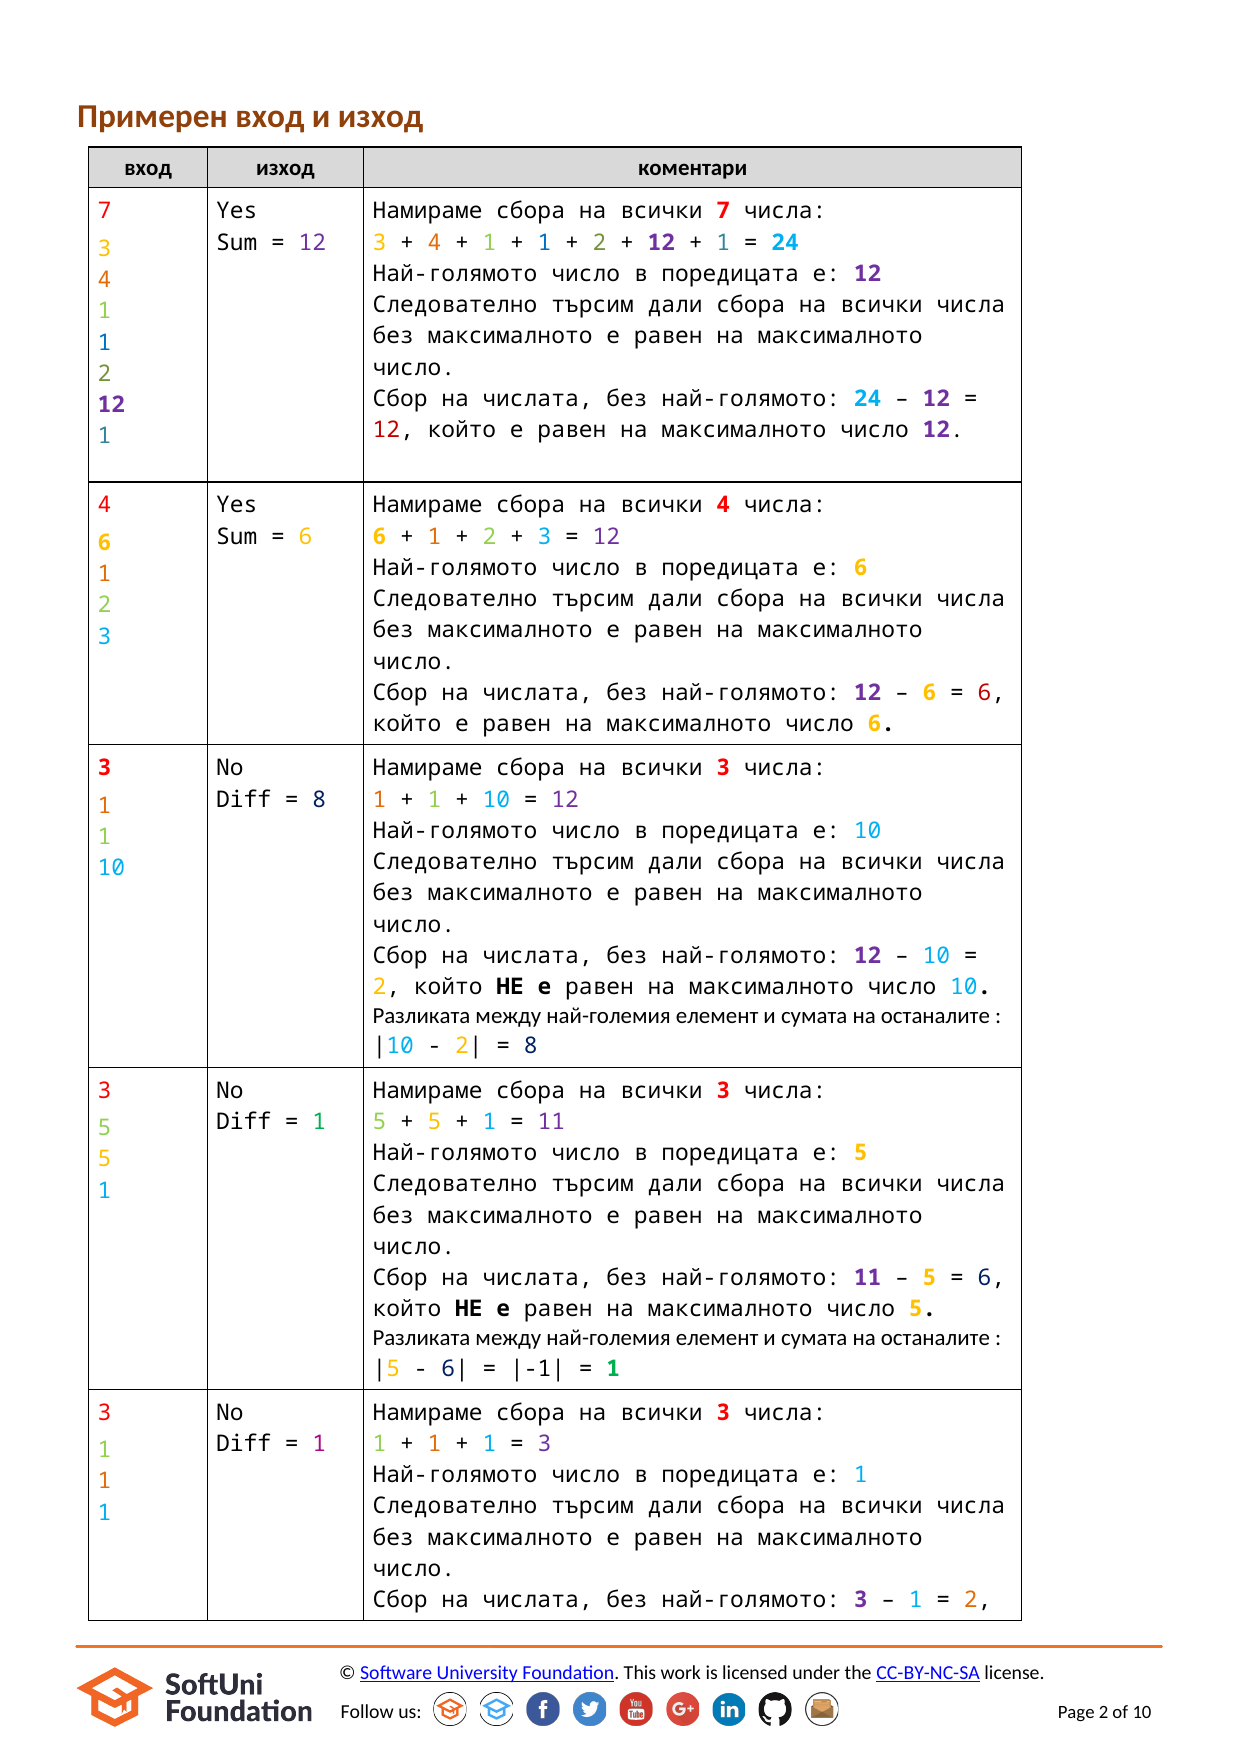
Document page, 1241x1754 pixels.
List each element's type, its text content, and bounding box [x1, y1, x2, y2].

picture [712, 1693, 722, 1703]
picture [758, 1692, 792, 1726]
picture [727, 1707, 738, 1717]
picture [712, 1716, 722, 1726]
picture [573, 1692, 607, 1726]
table_cell 3 1 1 1 [89, 1390, 207, 1620]
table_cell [364, 1390, 1021, 1620]
table_cell Намираме сбора на всички 3 числа: 1 + 1 + 10 = 12 Най-голямото число в поредицата е: 10 Следователно търсим дали сбора на всички числа без максималното е равен на максималното число. Сбор на числата, без най-голямото: 12 – 10 = 2, който НЕ е равен на максималното число 10. Разликата между най-големия елемент и сумата на останалите : |10 - 2| = 8 [364, 745, 1021, 1067]
picture [480, 1692, 513, 1726]
subtitle Примерен вход и изход [77, 95, 1163, 136]
table_header вход [89, 148, 207, 187]
table_cell 4 6 1 2 3 [89, 483, 207, 744]
table_cell Намираме сбора на всички 7 числа: 3 + 4 + 1 + 1 + 2 + 12 + 1 = 24 Най-голямото число в поредицата е: 12 Следователно търсим дали сбора на всички числа без максималното е равен на максималното число. Сбор на числата, без най-голямото: 24 – 12 = 12, който е равен на максималното число 12. [364, 188, 1021, 481]
table_cell No Diff = 1 [208, 1390, 363, 1620]
table_cell No Diff = 8 [208, 745, 363, 1067]
table_cell 3 5 5 1 [89, 1068, 207, 1389]
picture [76, 1667, 312, 1727]
table_cell Намираме сбора на всички 3 числа: 5 + 5 + 1 = 11 Най-голямото число в поредицата е: 5 Следователно търсим дали сбора на всички числа без максималното е равен на максималното число. Сбор на числата, без най-голямото: 11 – 5 = 6, който НЕ е равен на максималното число 5. Разликата между най-големия елемент и сумата на останалите : |5 - 6| = |-1| = 1 [364, 1068, 1021, 1389]
picture [736, 1693, 746, 1703]
table_cell Намираме сбора на всички 4 числа: 6 + 1 + 2 + 3 = 12 Най-голямото число в поредицата е: 6 Следователно търсим дали сбора на всички числа без максималното е равен на максималното число. Сбор на числата, без най-голямото: 12 – 6 = 6, който е равен на максималното число 6. [364, 483, 1021, 744]
table_cell Yes Sum = 12 [208, 188, 363, 481]
table_cell 3 1 1 10 [89, 745, 207, 1067]
picture [526, 1692, 560, 1726]
table_cell Yes Sum = 6 [208, 483, 363, 744]
picture [433, 1692, 467, 1726]
picture [666, 1692, 700, 1726]
table_cell No Diff = 1 [208, 1068, 363, 1389]
picture [736, 1716, 746, 1726]
picture [805, 1692, 839, 1726]
table_header коментари [364, 148, 1021, 187]
table_cell 7 3 4 1 1 2 12 1 [89, 188, 207, 481]
table_header изход [208, 148, 363, 187]
picture [619, 1692, 653, 1726]
